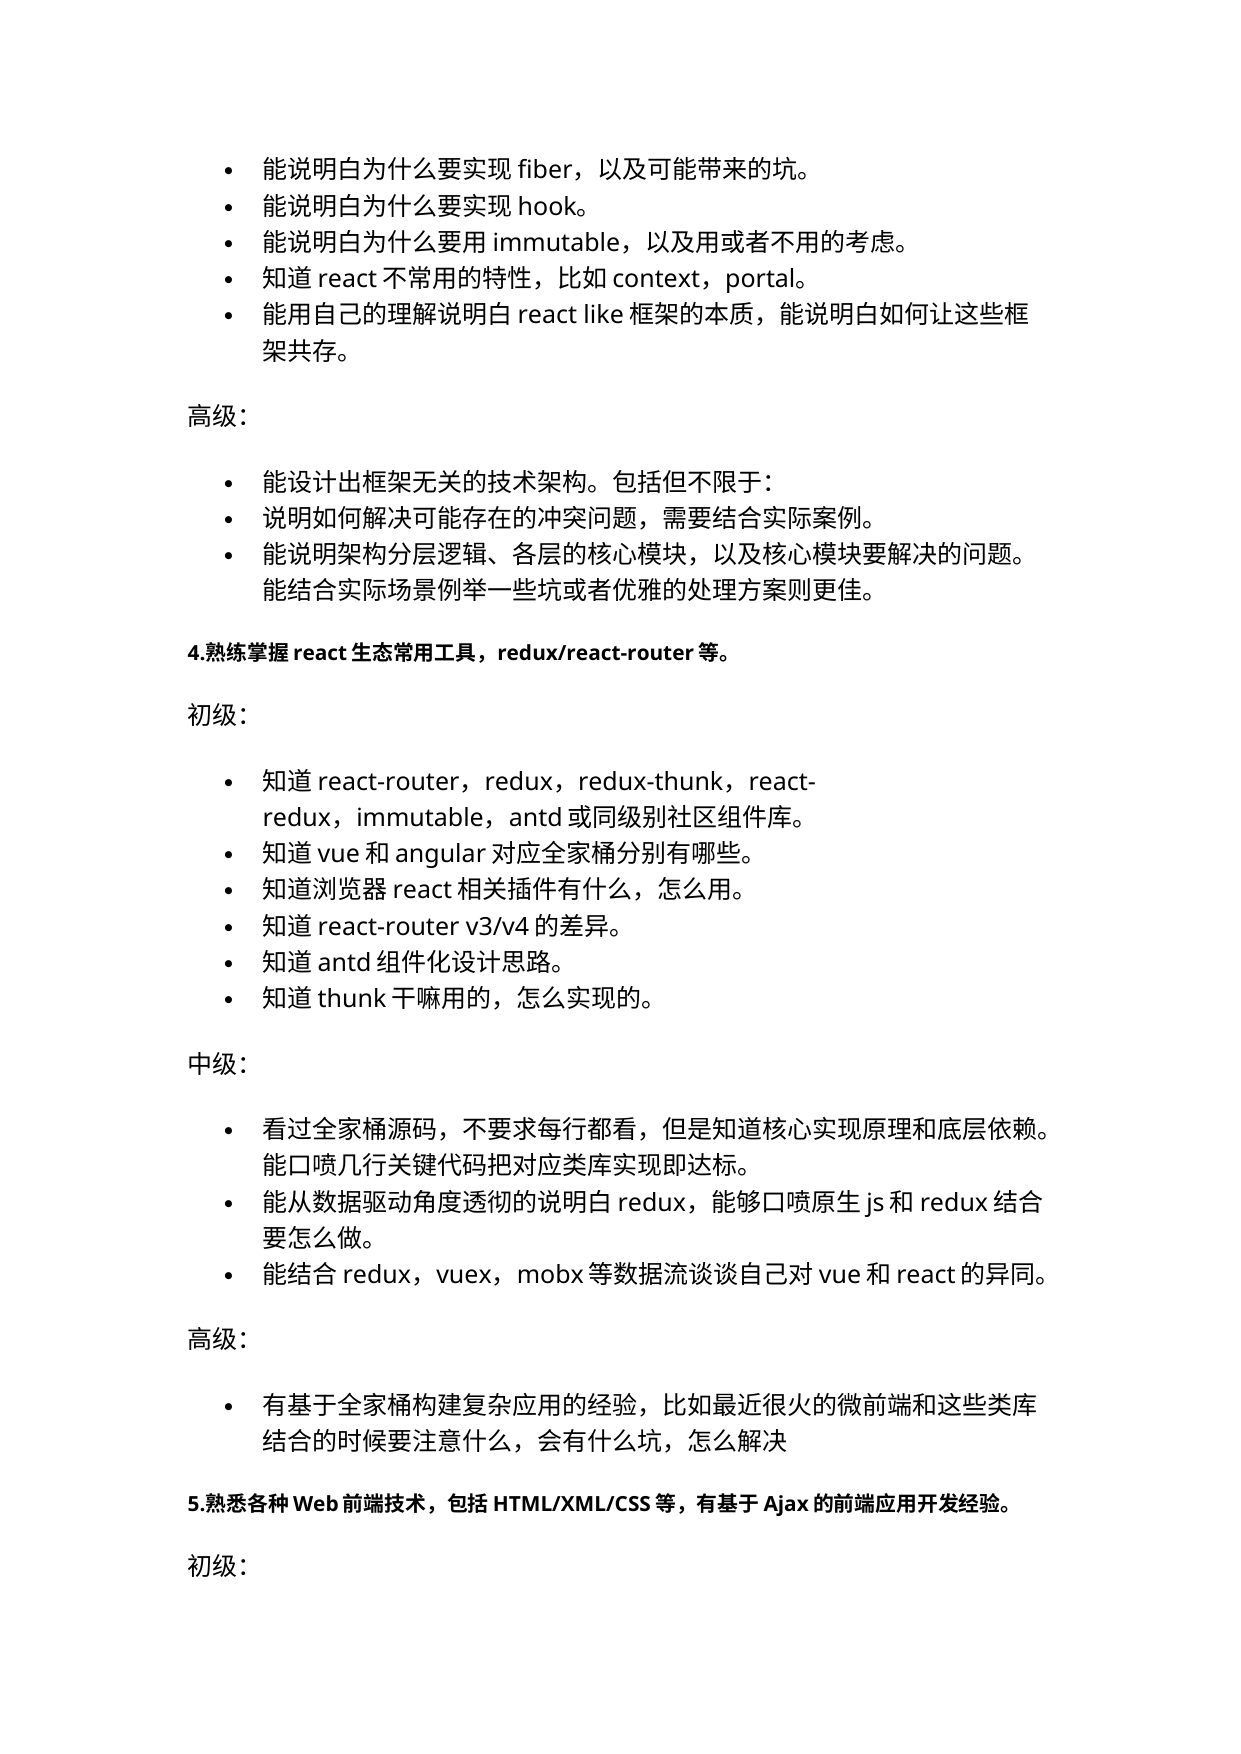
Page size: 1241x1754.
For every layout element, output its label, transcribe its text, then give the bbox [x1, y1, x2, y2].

list 能用自己的理解说明白react like框架的本质，能说明白如何让这些框架共存。 [225, 295, 1053, 367]
list 能结合redux，vuex，mobx等数据流谈谈自己对vue和react的异同。 [225, 1254, 1053, 1291]
list 看过全家桶源码，不要求每行都看，但是知道核心实现原理和底层依赖。能口喷几行关键代码把对应类库实现即达标。 [225, 1109, 1053, 1182]
list 有基于全家桶构建复杂应用的经验，比如最近很火的微前端和这些类库结合的时候要注意什么，会有什么坑，怎么解决 [225, 1385, 1053, 1458]
text 高级： [187, 397, 1053, 433]
list 知道react-router，redux，redux-thunk，react-redux，immutable，antd或同级别社区组件库。 [225, 761, 1053, 834]
list 能说明白为什么要实现hook。 [225, 186, 1053, 222]
list 知道react不常用的特性，比如context，portal。 [225, 259, 1053, 295]
text 高级： [187, 1320, 1053, 1356]
subtitle 4.熟练掌握react生态常用工具，redux/react-router等。 [187, 636, 1053, 667]
list 能说明白为什么要实现fiber，以及可能带来的坑。 [225, 150, 1053, 186]
list 知道vue和angular对应全家桶分别有哪些。 [225, 834, 1053, 870]
list 能说明白为什么要用immutable，以及用或者不用的考虑。 [225, 222, 1053, 259]
list 知道react-router v3/v4的差异。 [225, 906, 1053, 942]
list 能设计出框架无关的技术架构。包括但不限于： [225, 462, 1053, 498]
list 知道浏览器react相关插件有什么，怎么用。 [225, 870, 1053, 906]
list 能从数据驱动角度透彻的说明白redux，能够口喷原生js和redux结合要怎么做。 [225, 1182, 1053, 1254]
subtitle 5.熟悉各种Web前端技术，包括HTML/XML/CSS等，有基于Ajax的前端应用开发经验。 [187, 1487, 1053, 1517]
text 初级： [187, 1546, 1053, 1583]
list 知道antd组件化设计思路。 [225, 942, 1053, 979]
list 能说明架构分层逻辑、各层的核心模块，以及核心模块要解决的问题。能结合实际场景例举一些坑或者优雅的处理方案则更佳。 [225, 534, 1053, 607]
list 知道thunk干嘛用的，怎么实现的。 [225, 979, 1053, 1015]
text 中级： [187, 1044, 1053, 1080]
list 说明如何解决可能存在的冲突问题，需要结合实际案例。 [225, 498, 1053, 534]
text 初级： [187, 696, 1053, 732]
